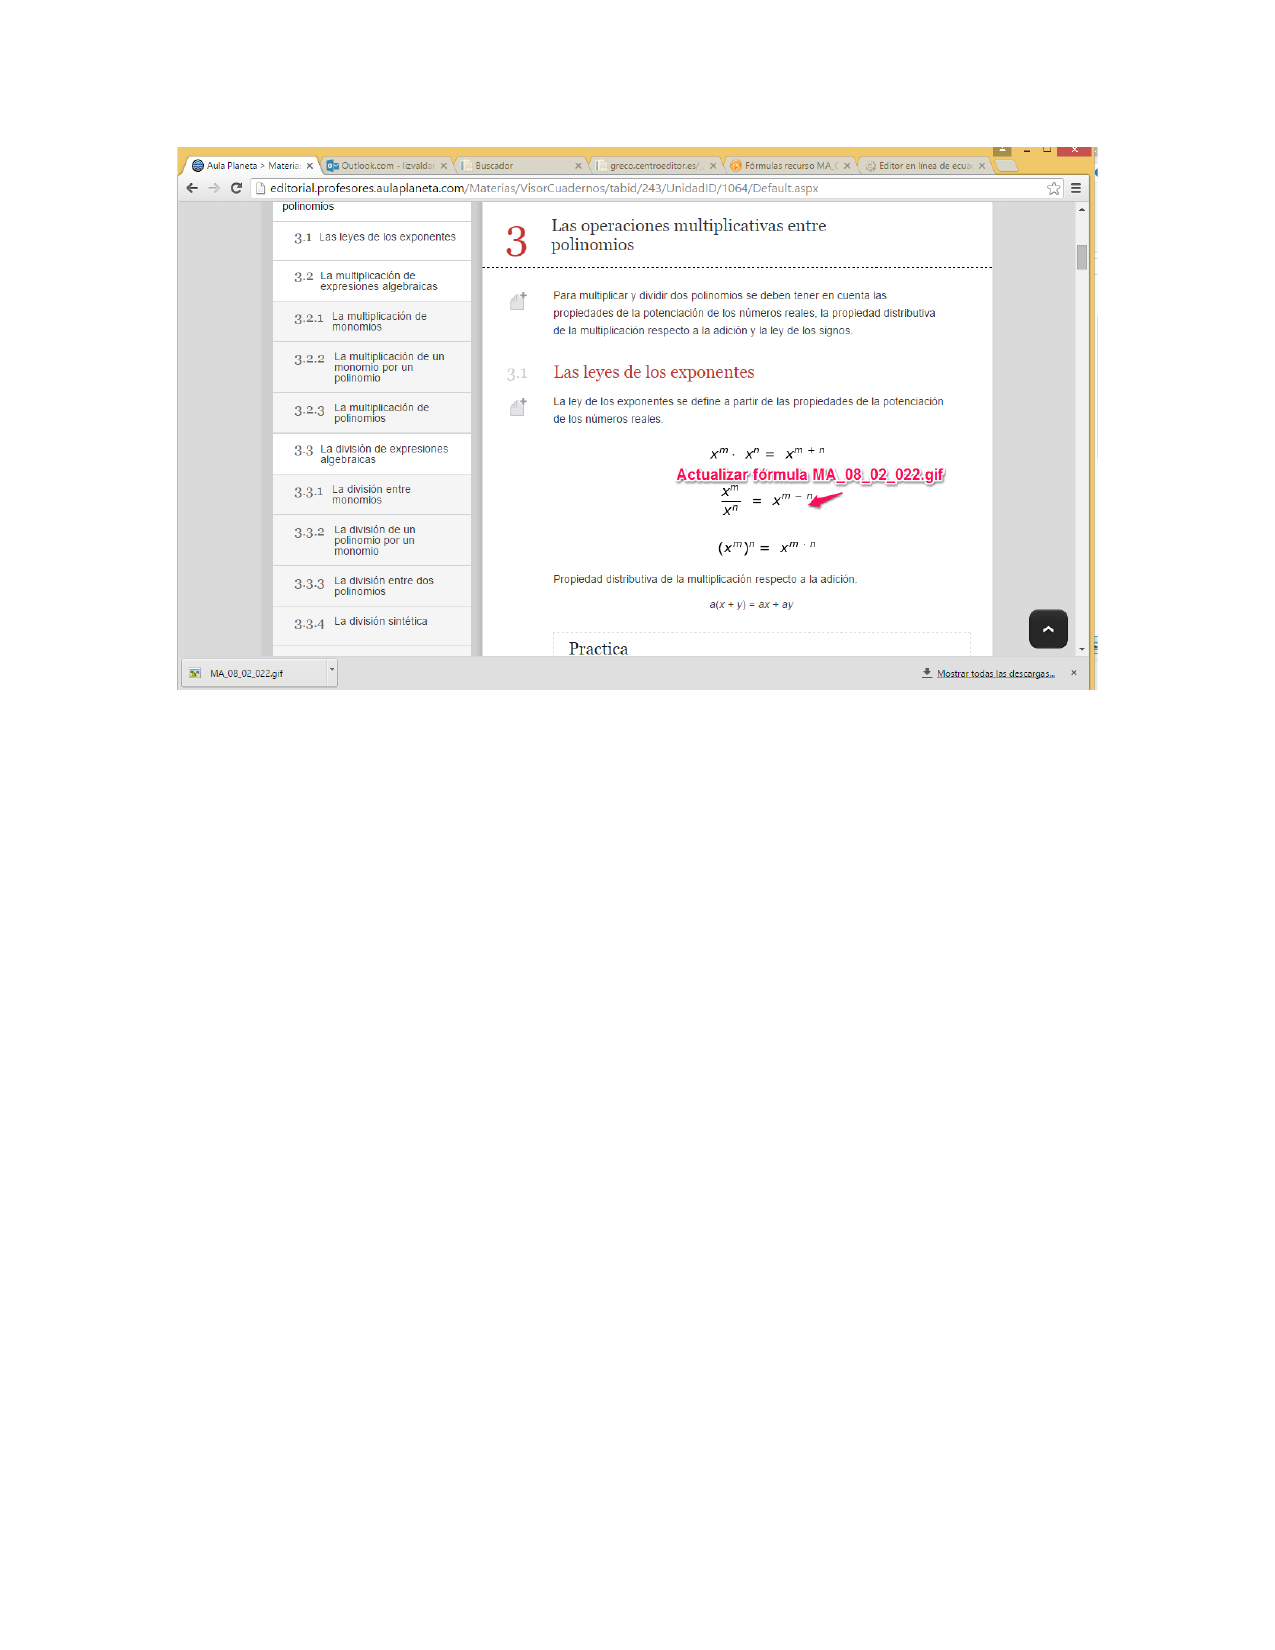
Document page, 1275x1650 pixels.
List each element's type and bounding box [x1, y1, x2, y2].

picture [177, 147, 1098, 690]
